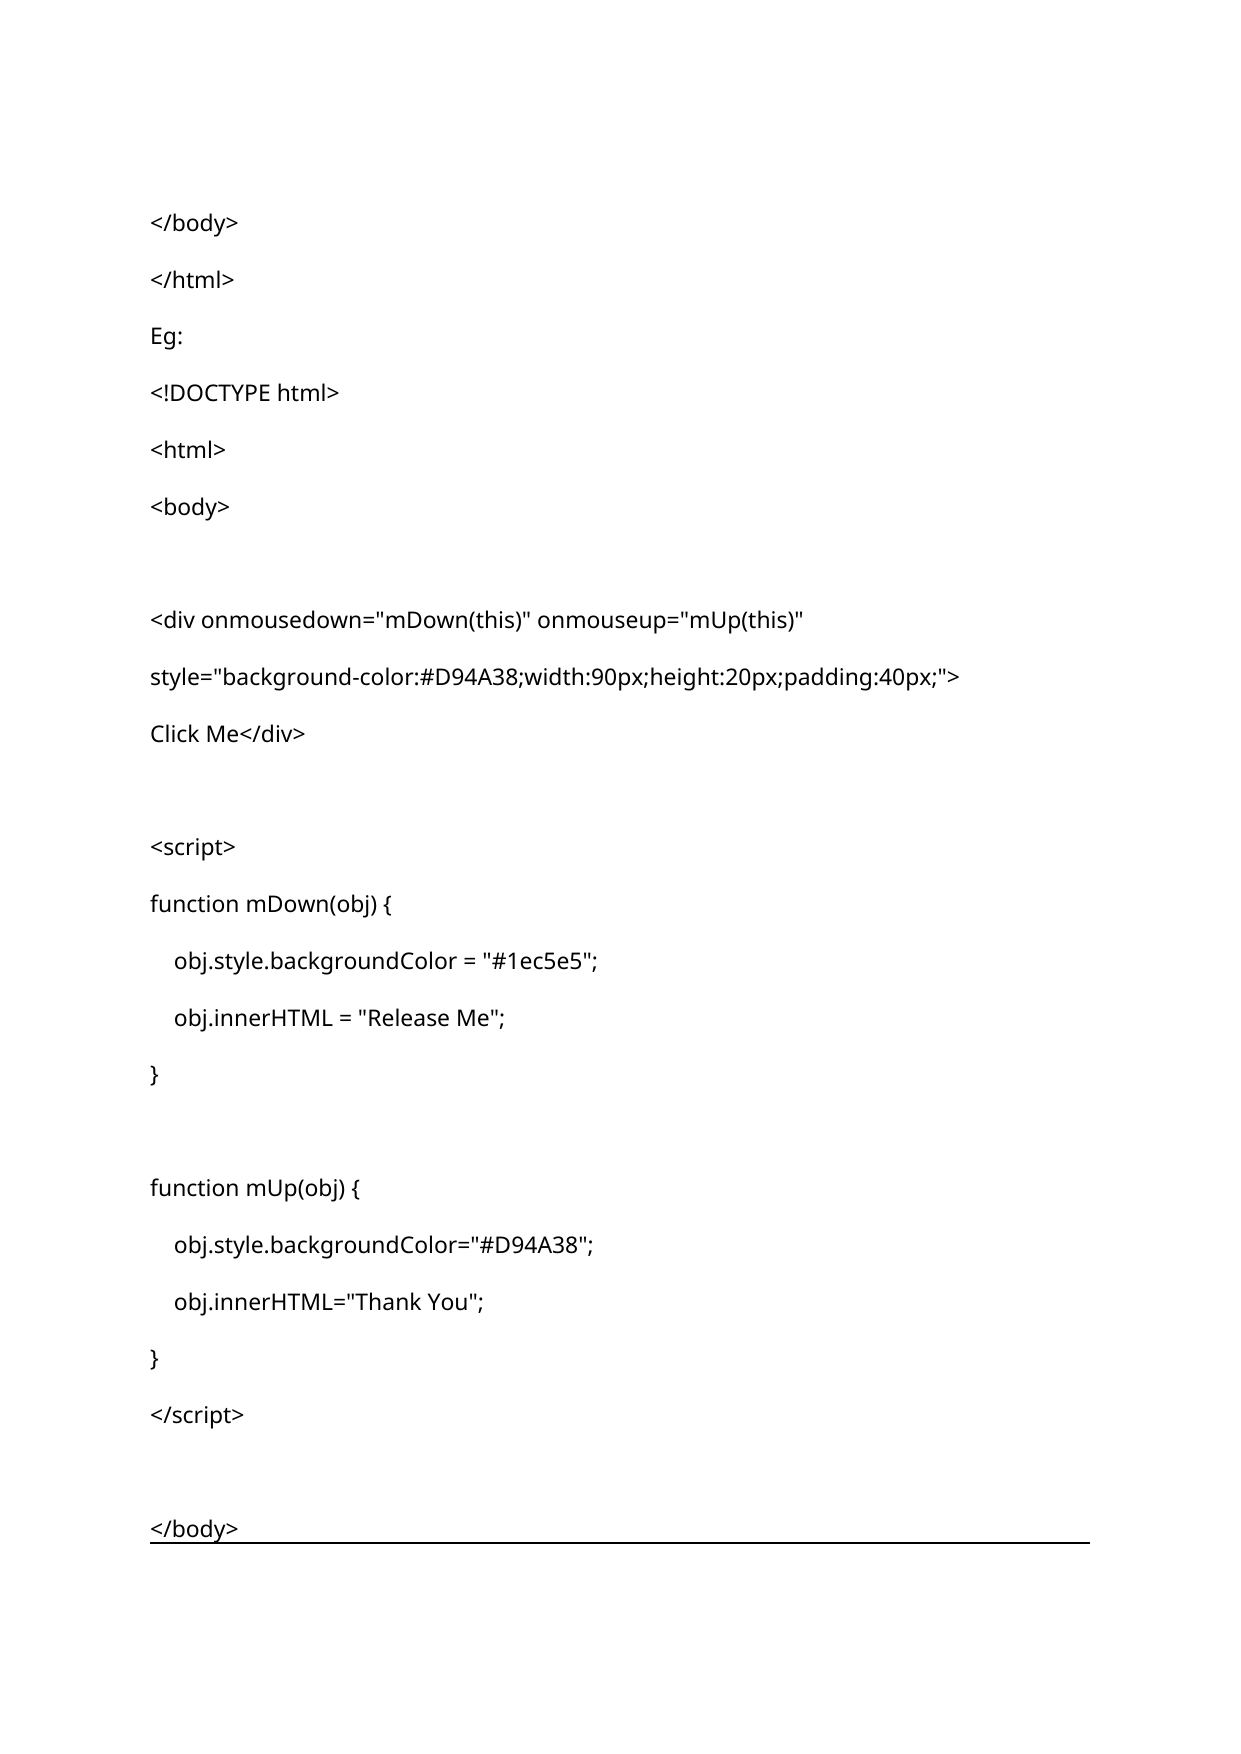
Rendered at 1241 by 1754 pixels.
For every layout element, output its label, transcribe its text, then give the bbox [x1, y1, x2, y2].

text <div onmousedown="mDown(this)" onmouseup="mUp(this)" [150, 604, 1090, 635]
text style="background-color:#D94A38;width:90px;height:20px;padding:40px;"> [150, 661, 1090, 692]
text function mDown(obj) { [150, 888, 1090, 919]
text </body> [150, 1512, 1090, 1542]
text function mUp(obj) { [150, 1172, 1090, 1203]
text </script> [150, 1399, 1090, 1430]
text Eg: [150, 320, 1090, 352]
text obj.innerHTML = "Release Me"; [150, 1002, 1090, 1033]
text <script> [150, 831, 1090, 862]
text } [150, 1058, 1090, 1089]
text Click Me</div> [150, 718, 1090, 749]
text obj.style.backgroundColor="#D94A38"; [150, 1229, 1090, 1260]
text <html> [150, 434, 1090, 465]
text obj.innerHTML="Thank You"; [150, 1285, 1090, 1317]
text </body> [150, 207, 1090, 238]
text <body> [150, 491, 1090, 522]
text <!DOCTYPE html> [150, 377, 1090, 408]
text </html> [150, 263, 1090, 295]
text obj.style.backgroundColor = "#1ec5e5"; [150, 945, 1090, 976]
text } [150, 1342, 1090, 1373]
